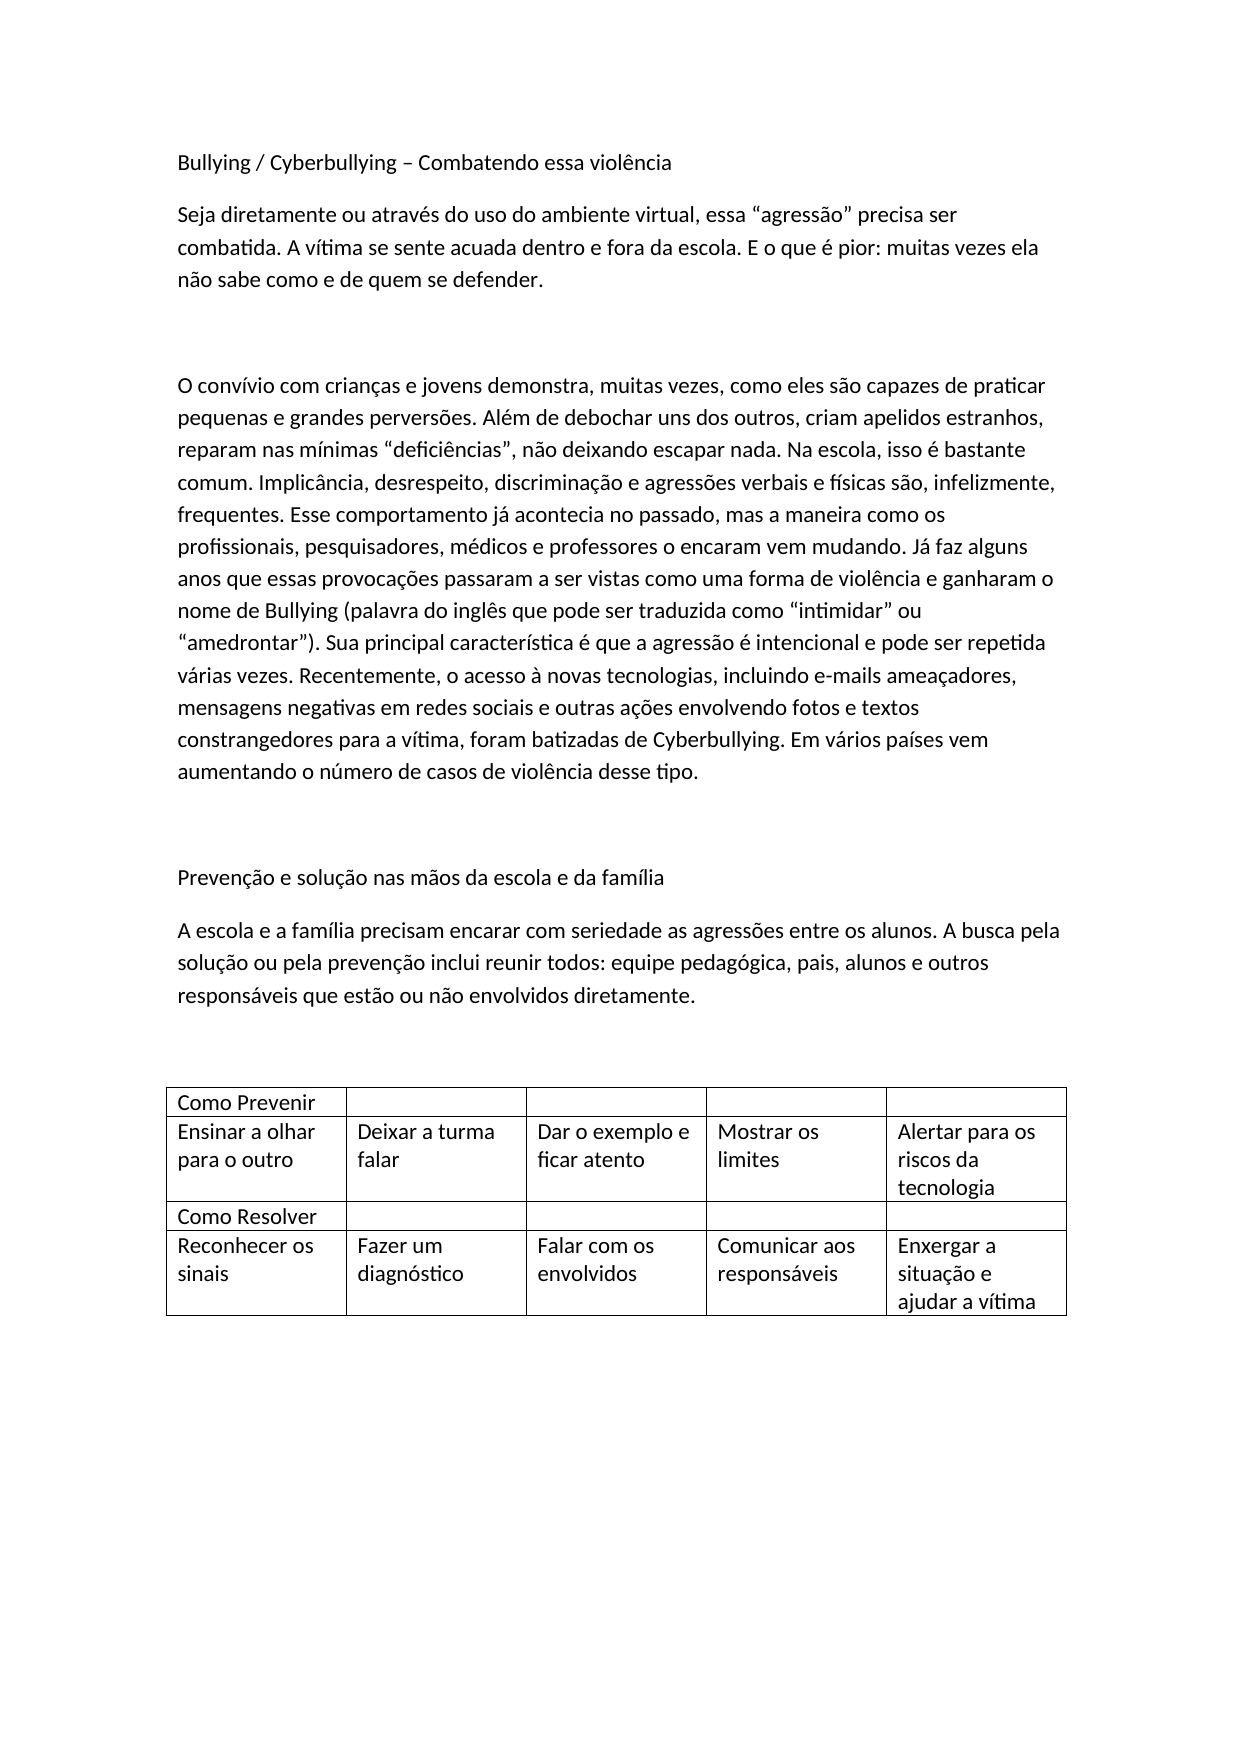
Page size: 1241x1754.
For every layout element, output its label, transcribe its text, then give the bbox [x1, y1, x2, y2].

table_cell Deixar a turma falar [347, 1117, 526, 1201]
table_header [887, 1088, 1066, 1116]
text A escola e a família precisam encarar com seriedade as agressões entre os alunos. A busca pela solução ou pela prevenção inclui reunir todos: equipe pedagógica, pais, alunos e outros responsáveis que estão ou não envolvidos diretamente. [177, 916, 1063, 1009]
table_header [347, 1088, 526, 1116]
table_cell Reconhecer os sinais [167, 1231, 346, 1315]
text O convívio com crianças e jovens demonstra, muitas vezes, como eles são capazes de praticar pequenas e grandes perversões. Além de debochar uns dos outros, criam apelidos estranhos, reparam nas mínimas “deficiências”, não deixando escapar nada. Na escola, isso é bastante comum. Implicância, desrespeito, discriminação e agressões verbais e físicas são, infelizmente, frequentes. Esse comportamento já acontecia no passado, mas a maneira como os profissionais, pesquisadores, médicos e professores o encaram vem mudando. Já faz alguns anos que essas provocações passaram a ser vistas como uma forma de violência e ganharam o nome de Bullying (palavra do inglês que pode ser traduzida como “intimidar” ou “amedrontar”). Sua principal característica é que a agressão é intencional e pode ser repetida várias vezes. Recentemente, o acesso à novas tecnologias, incluindo e-mails ameaçadores, mensagens negativas em redes sociais e outras ações envolvendo fotos e textos constrangedores para a vítima, foram batizadas de Cyberbullying. Em vários países vem aumentando o número de casos de violência desse tipo. [177, 371, 1063, 785]
table_cell Mostrar os limites [707, 1117, 886, 1201]
table_cell [347, 1202, 526, 1230]
table_cell [887, 1202, 1066, 1230]
table_cell Dar o exemplo e ficar atento [527, 1117, 706, 1201]
text Prevenção e solução nas mãos da escola e da família [177, 863, 1063, 891]
table_cell Comunicar aos responsáveis [707, 1231, 886, 1315]
table_cell [707, 1202, 886, 1230]
table_cell Enxergar a situação e ajudar a vítima [887, 1231, 1066, 1315]
text Seja diretamente ou através do uso do ambiente virtual, essa “agressão” precisa ser combatida. A vítima se sente acuada dentro e fora da escola. E o que é pior: muitas vezes ela não sabe como e de quem se defender. [177, 201, 1063, 293]
table_cell Como Resolver [167, 1202, 346, 1230]
table_cell Falar com os envolvidos [527, 1231, 706, 1315]
table_cell Alertar para os riscos da tecnologia [887, 1117, 1066, 1201]
table_header [707, 1088, 886, 1116]
table_header [527, 1088, 706, 1116]
table_cell Ensinar a olhar para o outro [167, 1117, 346, 1201]
table_cell [527, 1202, 706, 1230]
text Bullying / Cyberbullying – Combatendo essa violência [177, 148, 1063, 176]
table_header Como Prevenir [167, 1088, 346, 1116]
table_cell Fazer um diagnóstico [347, 1231, 526, 1315]
